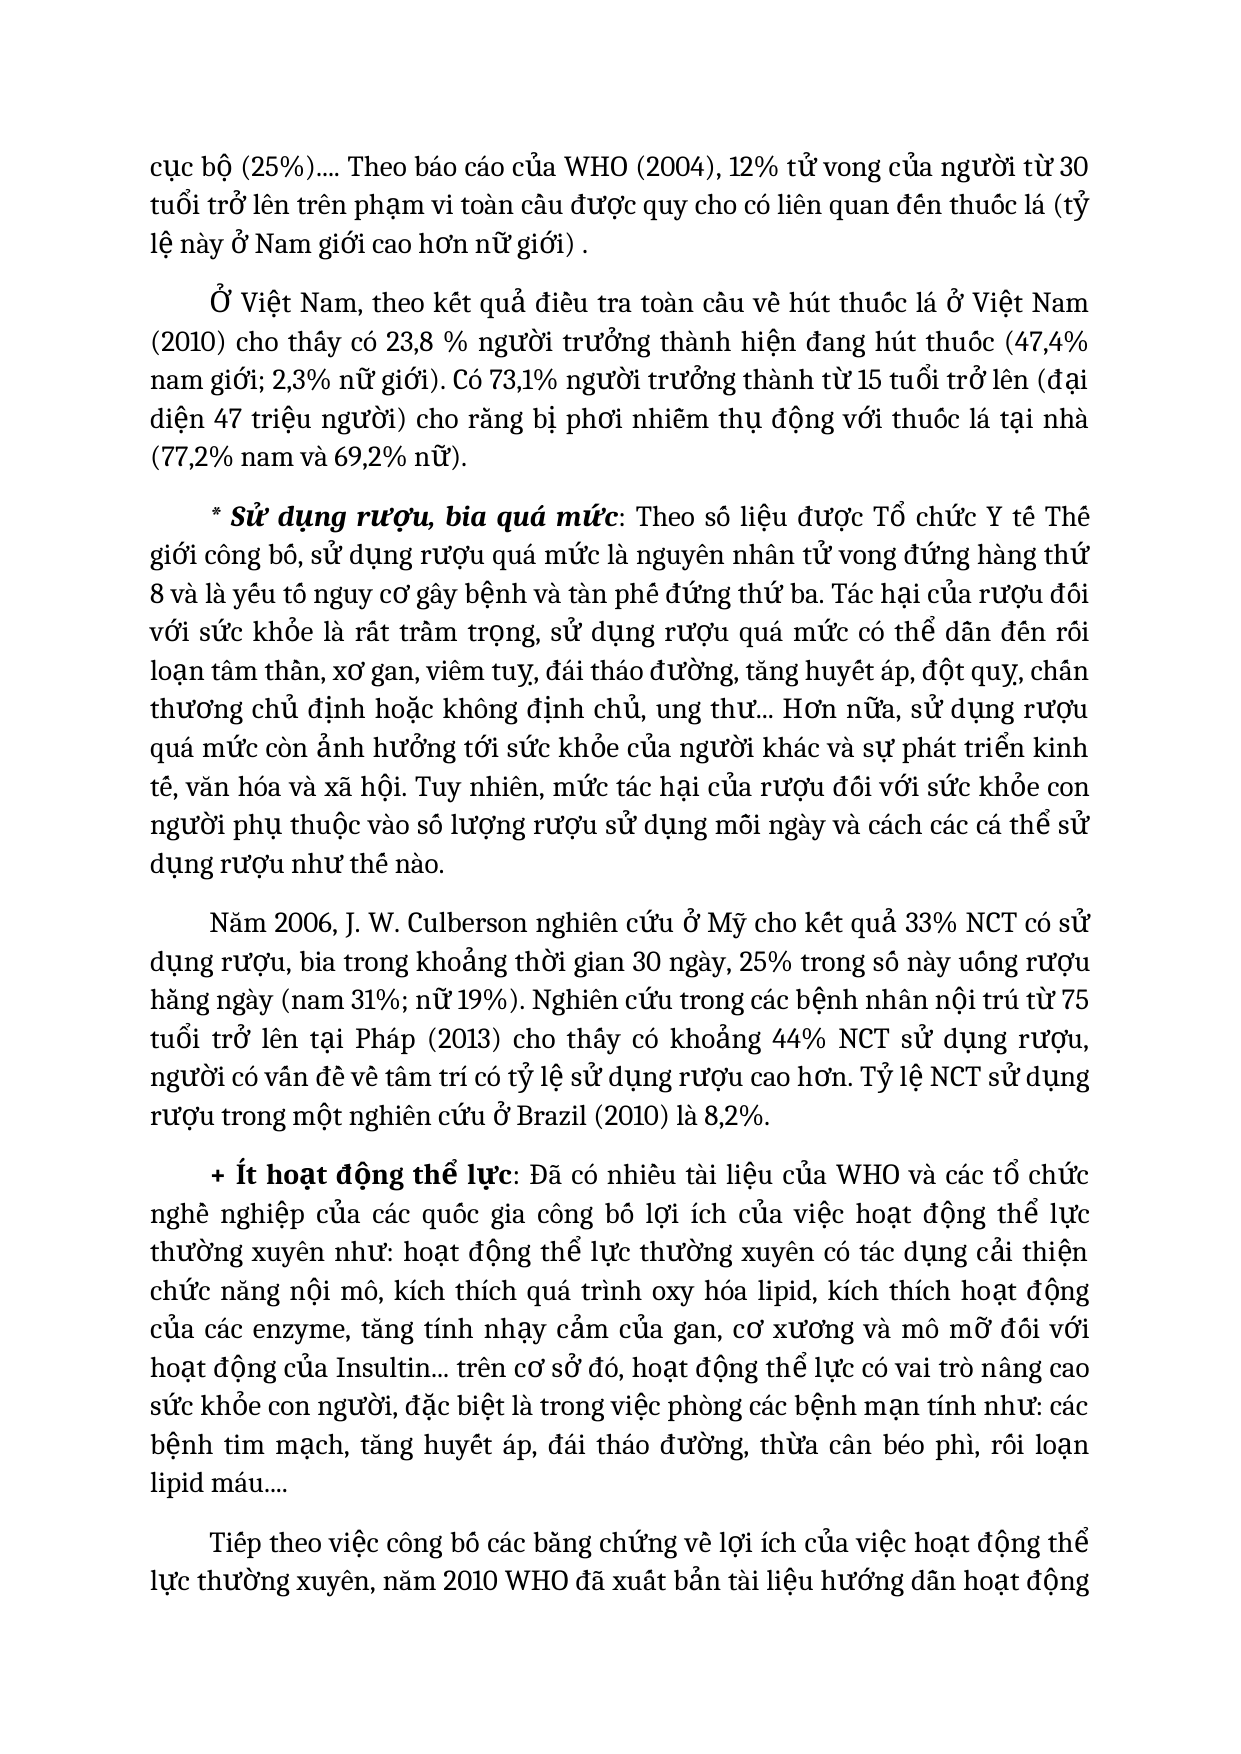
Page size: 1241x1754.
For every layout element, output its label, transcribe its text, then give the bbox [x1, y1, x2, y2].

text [150, 1526, 1090, 1598]
text * Sử dụng rượu, bia quá mức: Theo số liệu được Tổ chức Y tế Thế giới công bố, sử dụng rượu quá mức là nguyên nhân tử vong đứng hàng thứ 8 và là yếu tố nguy cơ gây bệnh và tàn phế đứng thứ ba. Tác hại của rượu đối với sức khỏe là rất trầm trọng, sử dụng rượu quá mức có thể dẫn đến rối loạn tâm thần, xơ gan, viêm tuỵ, đái tháo đường, tăng huyết áp, đột quỵ, chấn thương chủ định hoặc không định chủ, ung thư... Hơn nữa, sử dụng rượu quá mức còn ảnh hưởng tới sức khỏe của người khác và sự phát triển kinh tế, văn hóa và xã hội. Tuy nhiên, mức tác hại của rượu đối với sức khỏe con người phụ thuộc vào số lượng rượu sử dụng mỗi ngày và cách các cá thể sử dụng rượu như thế nào. [150, 500, 1090, 880]
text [150, 150, 1090, 261]
text Ở Việt Nam, theo kết quả điều tra toàn cầu về hút thuốc lá ở Việt Nam (2010) cho thấy có 23,8 % người trưởng thành hiện đang hút thuốc (47,4% nam giới; 2,3% nữ giới). Có 73,1% người trưởng thành từ 15 tuổi trở lên (đại diện 47 triệu người) cho rằng bị phơi nhiễm thụ động với thuốc lá tại nhà (77,2% nam và 69,2% nữ). [150, 286, 1090, 474]
text Năm 2006, J. W. Culberson nghiên cứu ở Mỹ cho kết quả 33% NCT có sử dụng rượu, bia trong khoảng thời gian 30 ngày, 25% trong số này uống rượu hằng ngày (nam 31%; nữ 19%). Nghiên cứu trong các bệnh nhân nội trú từ 75 tuổi trở lên tại Pháp (2013) cho thấy có khoảng 44% NCT sử dụng rượu, người có vấn đề về tâm trí có tỷ lệ sử dụng rượu cao hơn. Tỷ lệ NCT sử dụng rượu trong một nghiên cứu ở Brazil (2010) là 8,2%. [150, 906, 1090, 1132]
text + Ít hoạt động thể lực: Đã có nhiều tài liệu của WHO và các tổ chức nghề nghiệp của các quốc gia công bố lợi ích của việc hoạt động thể lực thường xuyên như: hoạt động thể lực thường xuyên có tác dụng cải thiện chức năng nội mô, kích thích quá trình oxy hóa lipid, kích thích hoạt động của các enzyme, tăng tính nhạy cảm của gan, cơ xương và mô mỡ đối với hoạt động của Insultin... trên cơ sở đó, hoạt động thể lực có vai trò nâng cao sức khỏe con người, đặc biệt là trong việc phòng các bệnh mạn tính như: các bệnh tim mạch, tăng huyết áp, đái tháo đường, thừa cân béo phì, rối loạn lipid máu.... [150, 1158, 1090, 1500]
